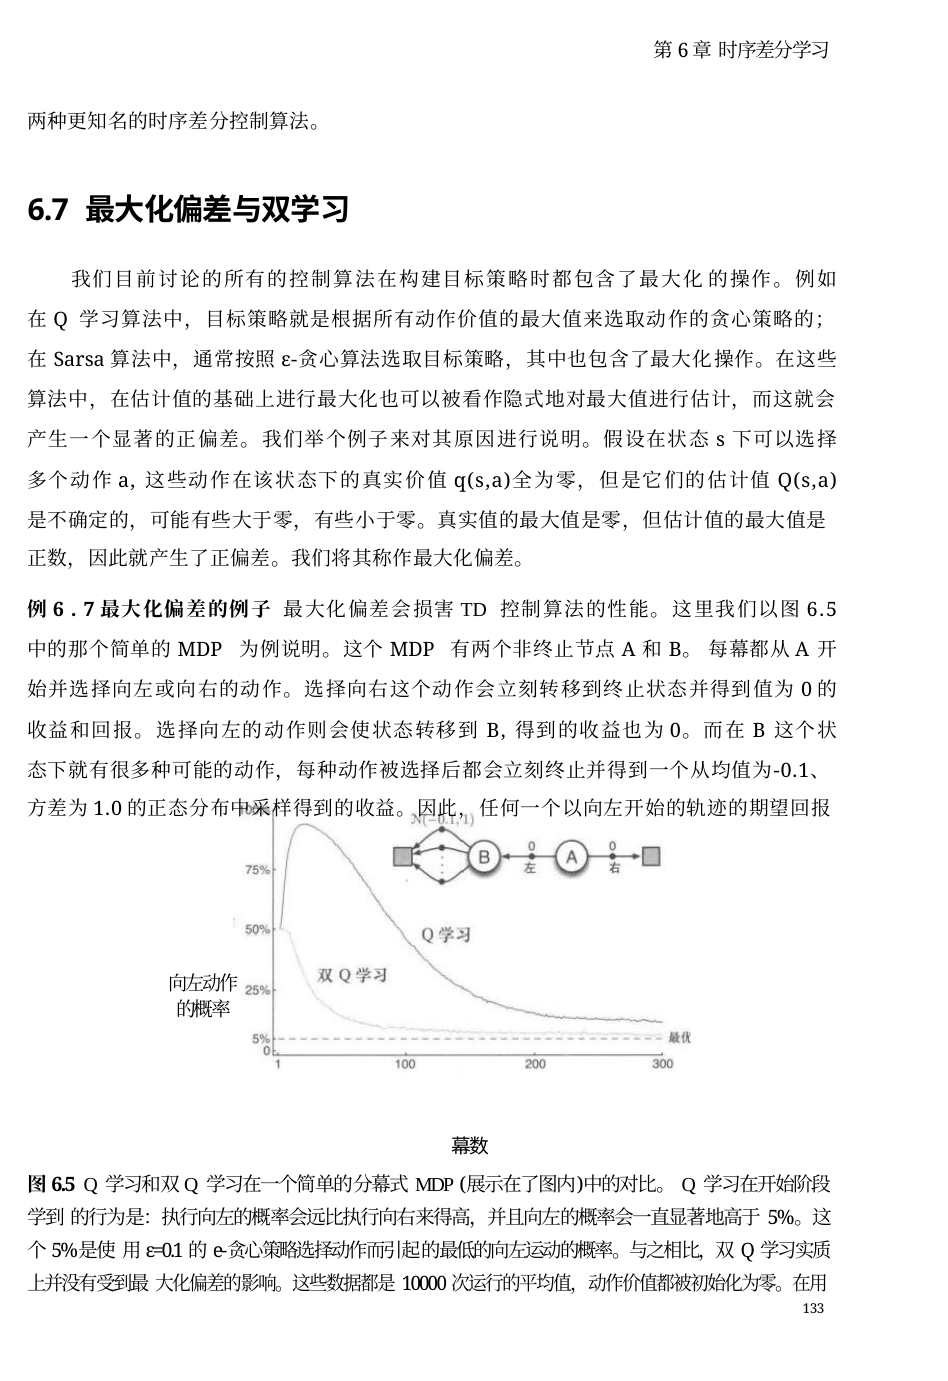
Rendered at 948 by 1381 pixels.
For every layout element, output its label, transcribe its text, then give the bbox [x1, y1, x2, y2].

text 我们目前讨论的所有的控制算法在构建目标策略时都包含了最大化的操作。例如 在 Q 学习算法中，目标策略就是根据所有动作价值的最大值来选取动作的贪心策略的； 在 Sarsa 算法中，通常按照ε-贪心算法选取目标策略，其中也包含了最大化操作。在这些 算法中，在估计值的基础上进行最大化也可以被看作隐式地对最大值进行估计，而这就会 产生一个显著的正偏差。我们举个例子来对其原因进行说明。假设在状态 s 下可以选择 多个动作a, 这些动作在该状态下的真实价值q(s,a)全为零，但是它们的估计值Q(s,a) 是不确定的，可能有些大于零，有些小于零。真实值的最大值是零，但估计值的最大值是 [27, 263, 837, 533]
text 方差为1.0的正态分布中采样得到的收益。因此，任何一个以向左开始的轨迹的期望回报 [27, 795, 837, 821]
text 向左动作 [168, 969, 837, 995]
text 正数，因此就产生了正偏差。我们将其称作最大化偏差。 [27, 544, 837, 570]
picture [233, 1022, 691, 1073]
text 6.7 最大化偏差与双学习 [27, 188, 837, 229]
text 例6 . 7最大化偏差的例子 最大化偏差会损害TD 控制算法的性能。这里我们以图6.5 中的那个简单的 MDP 为例说明。这个 MDP 有两个非终止节点 A 和 B。 每幕都从A 开 始并选择向左或向右的动作。选择向右这个动作会立刻转移到终止状态并得到值为0的 收益和回报。选择向左的动作则会使状态转移到 B, 得到的收益也为0。而在 B 这个状 态下就有很多种可能的动作，每种动作被选择后都会立刻终止并得到一个从均值为-0.1、 [27, 593, 837, 783]
text 两种更知名的时序差分控制算法。 [27, 108, 837, 134]
text 的概率 [176, 996, 837, 1022]
text 幕数 [451, 1133, 837, 1159]
text 第6章 时序差分学习 [27, 37, 831, 63]
picture [233, 821, 691, 969]
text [27, 1168, 833, 1296]
